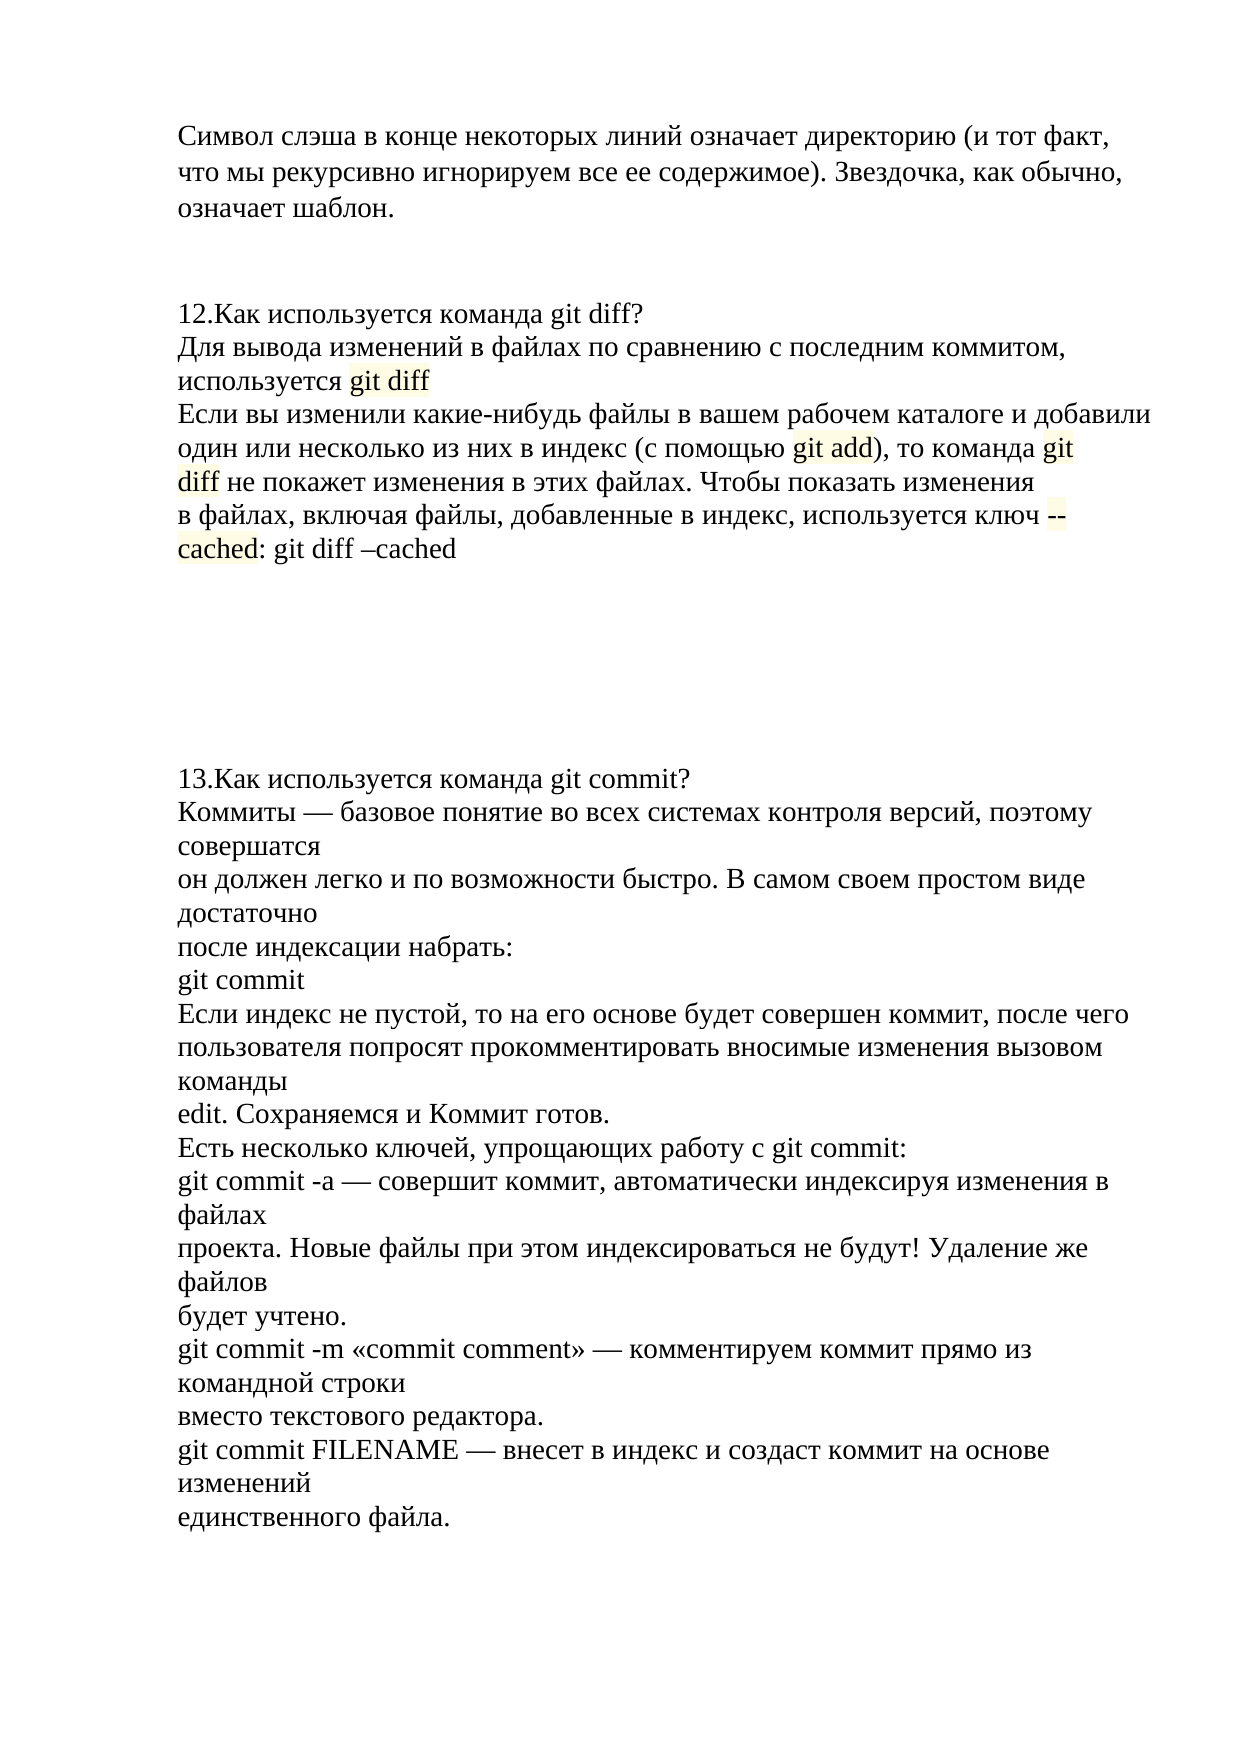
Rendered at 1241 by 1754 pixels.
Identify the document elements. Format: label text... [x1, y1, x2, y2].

text Символ слэша в конце некоторых линий означает директорию (и тот факт, что мы рекурсивно игнорируем все ее содержимое). Звездочка, как обычно, означает шаблон. [177, 118, 1152, 224]
text 12.Как используется команда git diff? [177, 296, 1152, 329]
text Коммиты — базовое понятие во всех системах контроля версий, поэтому совершатся он должен легко и по возможности быстро. В самом своем простом виде достаточно после индексации набрать: git commit Если индекс не пустой, то на его основе будет совершен коммит, после чего пользователя попросят прокомментировать вносимые изменения вызовом команды edit. Сохраняемся и Коммит готов. Есть несколько ключей, упрощающих работу с git commit: git commit -a — совершит коммит, автоматически индексируя изменения в файлах проекта. Новые файлы при этом индексироваться не будут! Удаление же файлов будет учтено. git commit -m «commit comment» — комментируем коммит прямо из командной строки вместо текстового редактора. git commit FILENAME — внесет в индекс и создаст коммит на основе изменений единственного файла. [177, 794, 1152, 1532]
text 13.Как используется команда git commit? [177, 761, 1152, 794]
text Для вывода изменений в файлах по сравнению с последним коммитом, используется git diff [177, 329, 1152, 397]
text Если вы изменили какие-нибудь файлы в вашем рабочем каталоге и добавили один или несколько из них в индекс (с помощью git add), то команда git diff не покажет изменения в этих файлах. Чтобы показать изменения в файлах, включая файлы, добавленные в индекс, используется ключ --cached: git diff –cached [177, 397, 1152, 564]
